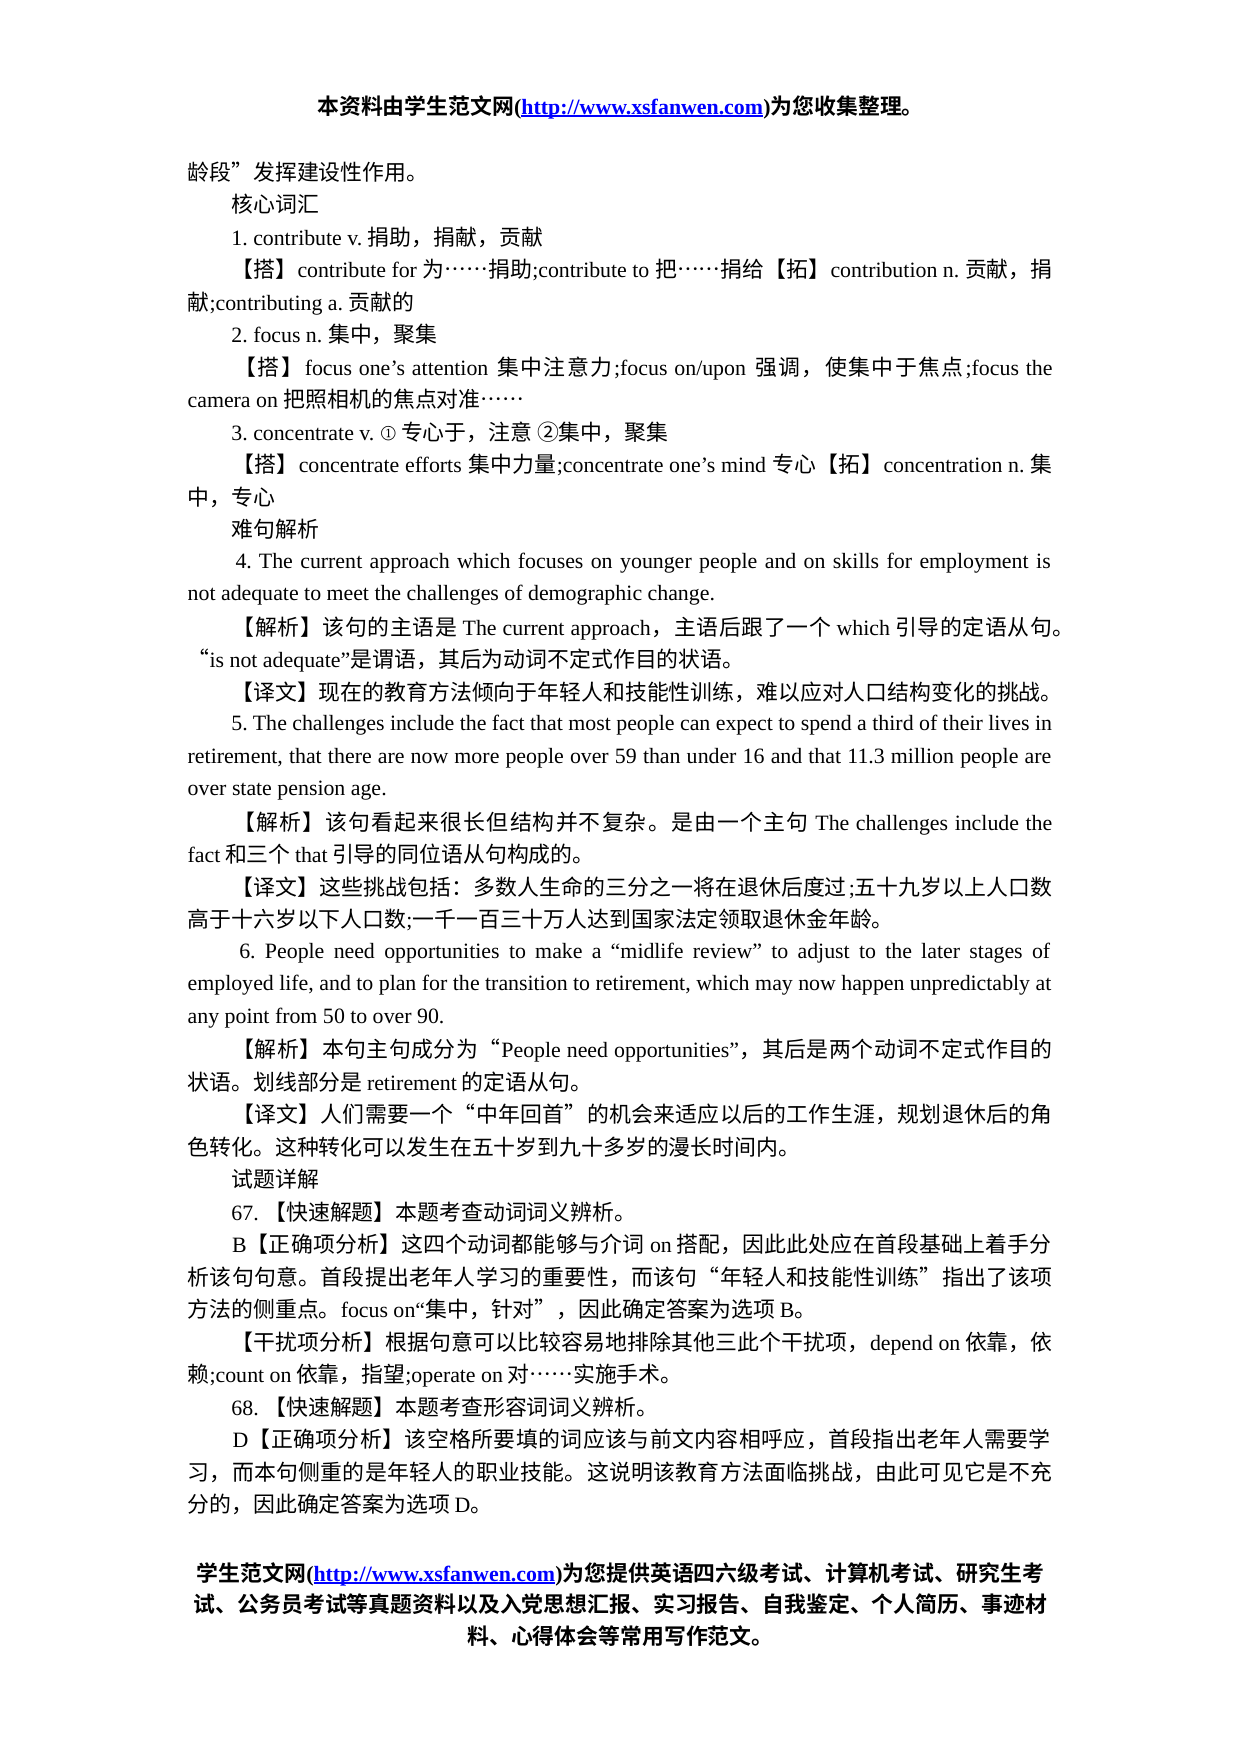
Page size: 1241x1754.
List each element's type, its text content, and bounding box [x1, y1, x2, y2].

text 【搭】concentrate efforts 集中力量;concentrate one’s mind 专心【拓】concentration n. 集中，专心 [187, 447, 1053, 512]
text 难句解析 [187, 512, 1053, 544]
text 5. The challenges include the fact that most people can expect to spend a third of their lives in retirement, that there are now more people over 59 than under 16 and that 11.3 million people are over state pension age. [187, 707, 1053, 804]
text 3. concentrate v. ①专心于，注意 ②集中，聚集 [187, 414, 1053, 447]
text 【译文】人们需要一个“中年回首”的机会来适应以后的工作生涯，规划退休后的角色转化。这种转化可以发生在五十岁到九十多岁的漫长时间内。 [187, 1097, 1053, 1162]
text B【正确项分析】这四个动词都能够与介词on搭配，因此此处应在首段基础上着手分析该句句意。首段提出老年人学习的重要性，而该句“年轻人和技能性训练”指出了该项方法的侧重点。focus on“集中，针对”，因此确定答案为选项B。 [187, 1227, 1053, 1324]
text 6. People need opportunities to make a “midlife review” to adjust to the later stages of employed life, and to plan for the transition to retirement, which may now happen unpredictably at any point from 50 to over 90. [187, 934, 1053, 1032]
text 核心词汇 [187, 187, 1053, 219]
text 68. 【快速解题】本题考查形容词词义辨析。 [187, 1389, 1053, 1422]
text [187, 154, 1053, 187]
text 【译文】这些挑战包括：多数人生命的三分之一将在退休后度过;五十九岁以上人口数高于十六岁以下人口数;一千一百三十万人达到国家法定领取退休金年龄。 [187, 869, 1053, 934]
text 试题详解 [187, 1162, 1053, 1194]
text 【解析】该句看起来很长但结构并不复杂。是由一个主句The challenges include the fact和三个that引导的同位语从句构成的。 [187, 804, 1053, 869]
text 【搭】contribute for 为……捐助;contribute to 把……捐给【拓】contribution n. 贡献，捐献;contributing a. 贡献的 [187, 252, 1053, 317]
text 4. The current approach which focuses on younger people and on skills for employment is not adequate to meet the challenges of demographic change. [187, 544, 1053, 609]
text 【解析】该句的主语是The current approach，主语后跟了一个which引导的定语从句。“is not adequate”是谓语，其后为动词不定式作目的状语。 [187, 609, 1053, 674]
text 1. contribute v. 捐助，捐献，贡献 [187, 219, 1053, 252]
text D【正确项分析】该空格所要填的词应该与前文内容相呼应，首段指出老年人需要学习，而本句侧重的是年轻人的职业技能。这说明该教育方法面临挑战，由此可见它是不充分的，因此确定答案为选项D。 [187, 1422, 1053, 1519]
text 67. 【快速解题】本题考查动词词义辨析。 [187, 1194, 1053, 1227]
text 【干扰项分析】根据句意可以比较容易地排除其他三此个干扰项，depend on依靠，依赖;count on依靠，指望;operate on对……实施手术。 [187, 1324, 1053, 1389]
text 【搭】focus one’s attention 集中注意力;focus on/upon 强调，使集中于焦点;focus the camera on 把照相机的焦点对准…… [187, 349, 1053, 414]
text 【解析】本句主句成分为“People need opportunities”，其后是两个动词不定式作目的状语。划线部分是retirement的定语从句。 [187, 1032, 1053, 1097]
text 2. focus n. 集中，聚集 [187, 317, 1053, 349]
text 【译文】现在的教育方法倾向于年轻人和技能性训练，难以应对人口结构变化的挑战。 [187, 674, 1053, 707]
